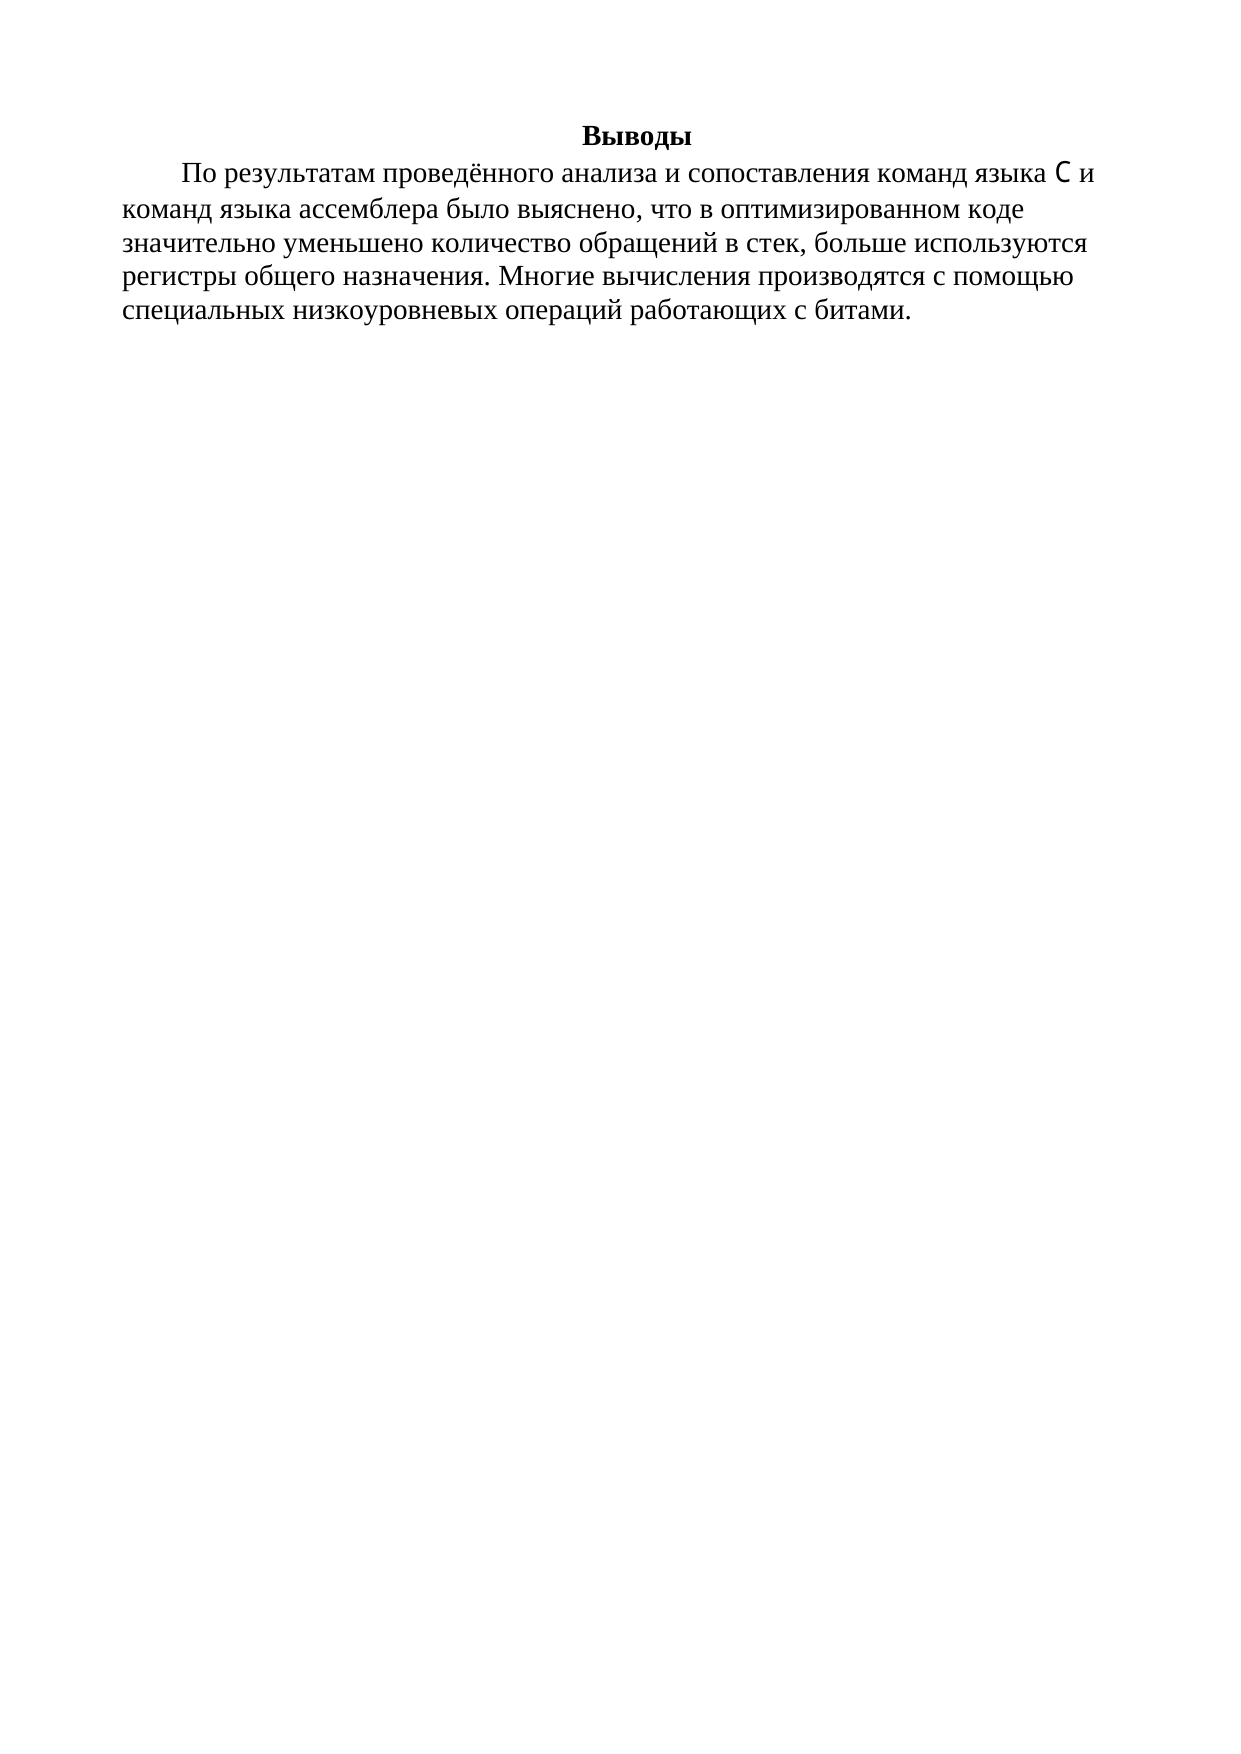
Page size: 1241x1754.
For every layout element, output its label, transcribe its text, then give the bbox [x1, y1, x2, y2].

text Выводы [122, 118, 1152, 152]
text По результатам проведённого анализа и сопоставления команд языка С и команд языка ассемблера было выяснено, что в оптимизированном коде значительно уменьшено количество обращений в стек, больше используются регистры общего назначения. Многие вычисления производятся с помощью специальных низкоуровневых операций работающих с битами. [122, 152, 1152, 326]
